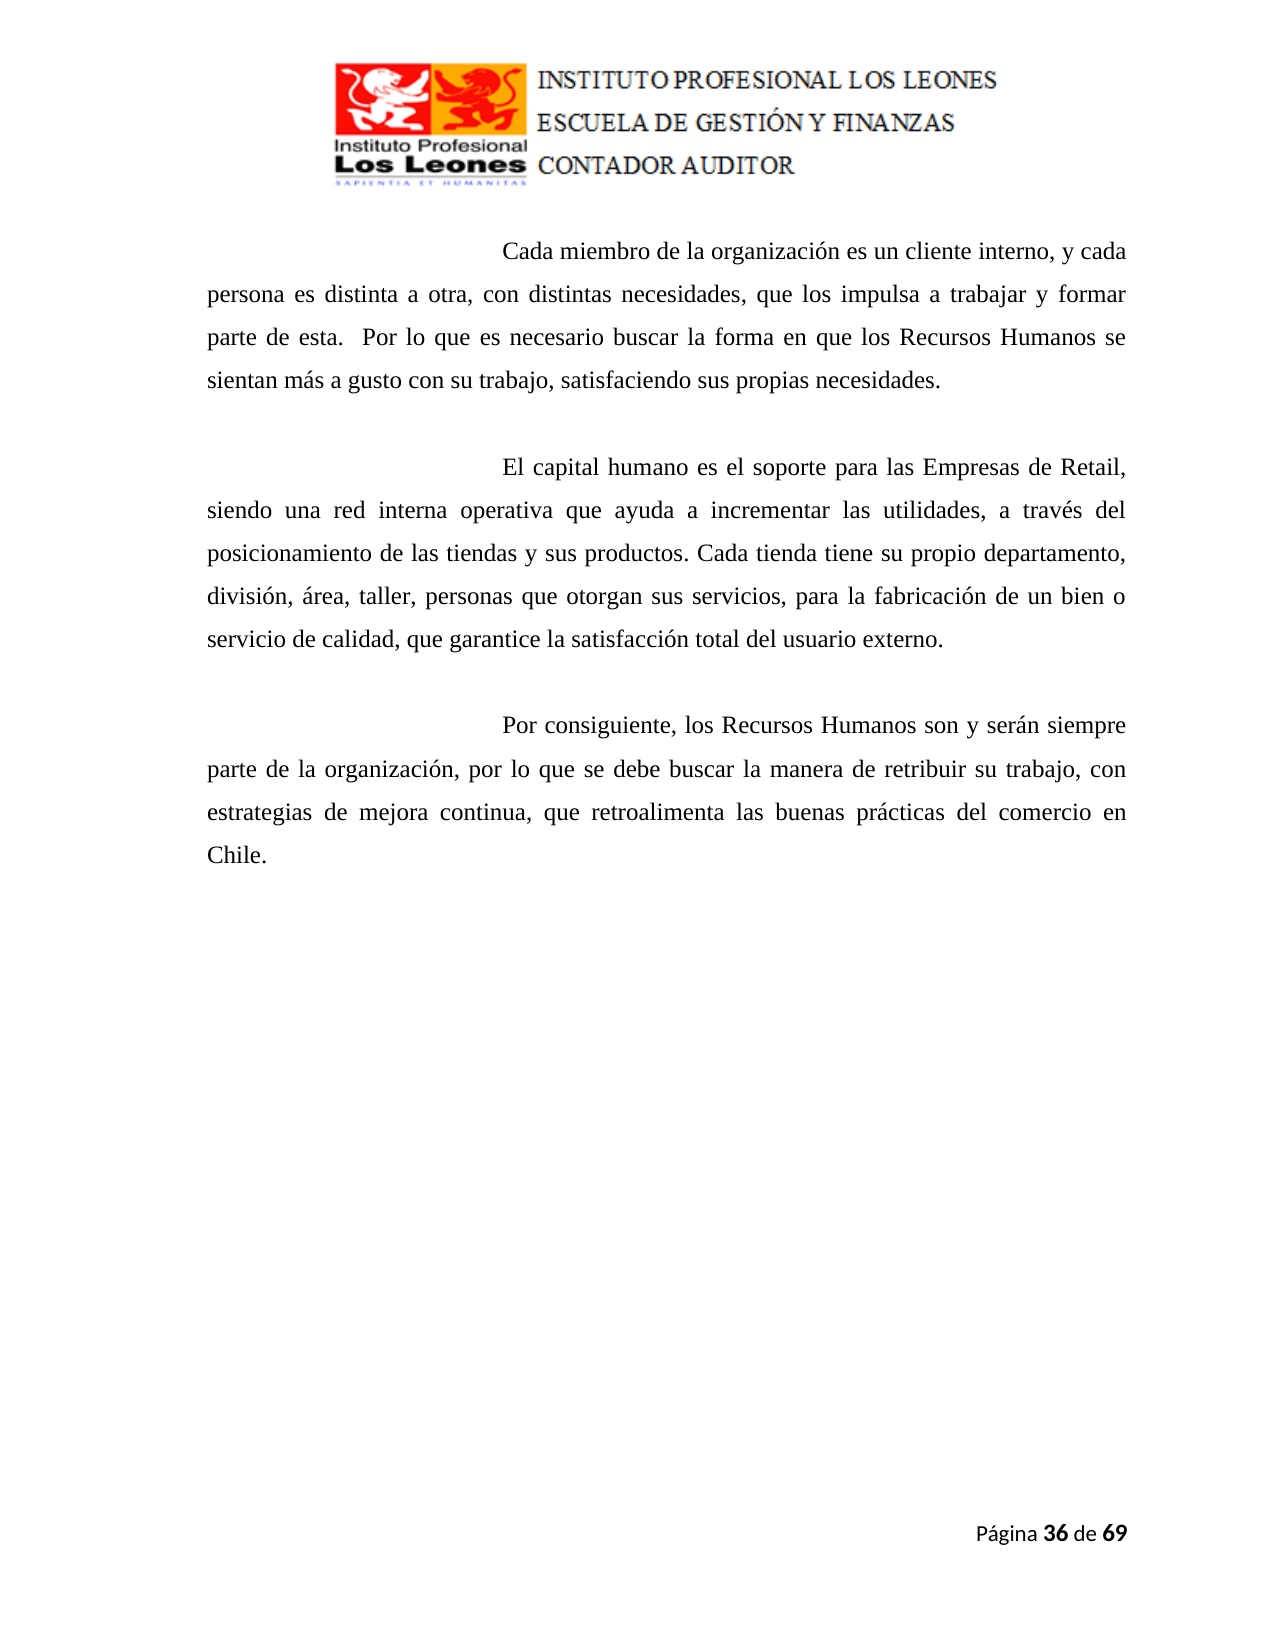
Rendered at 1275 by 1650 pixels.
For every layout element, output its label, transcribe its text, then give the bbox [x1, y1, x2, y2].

text El capital humano es el soporte para las Empresas de Retail, siendo una red interna operativa que ayuda a incrementar las utilidades, a través del posicionamiento de las tiendas y sus productos. Cada tienda tiene su propio departamento, división, área, taller, personas que otorgan sus servicios, para la fabricación de un bien o servicio de calidad, que garantice la satisfacción total del usuario externo. [207, 452, 1127, 653]
text Cada miembro de la organización es un cliente interno, y cada persona es distinta a otra, con distintas necesidades, que los impulsa a trabajar y formar parte de esta. Por lo que es necesario buscar la forma en que los Recursos Humanos se sientan más a gusto con su trabajo, satisfaciendo sus propias necesidades. [207, 236, 1127, 394]
text Por consiguiente, los Recursos Humanos son y serán siempre parte de la organización, por lo que se debe buscar la manera de retribuir su trabajo, con estrategias de mejora continua, que retroalimenta las buenas prácticas del comercio en Chile. [207, 711, 1127, 869]
picture [330, 54, 1004, 190]
